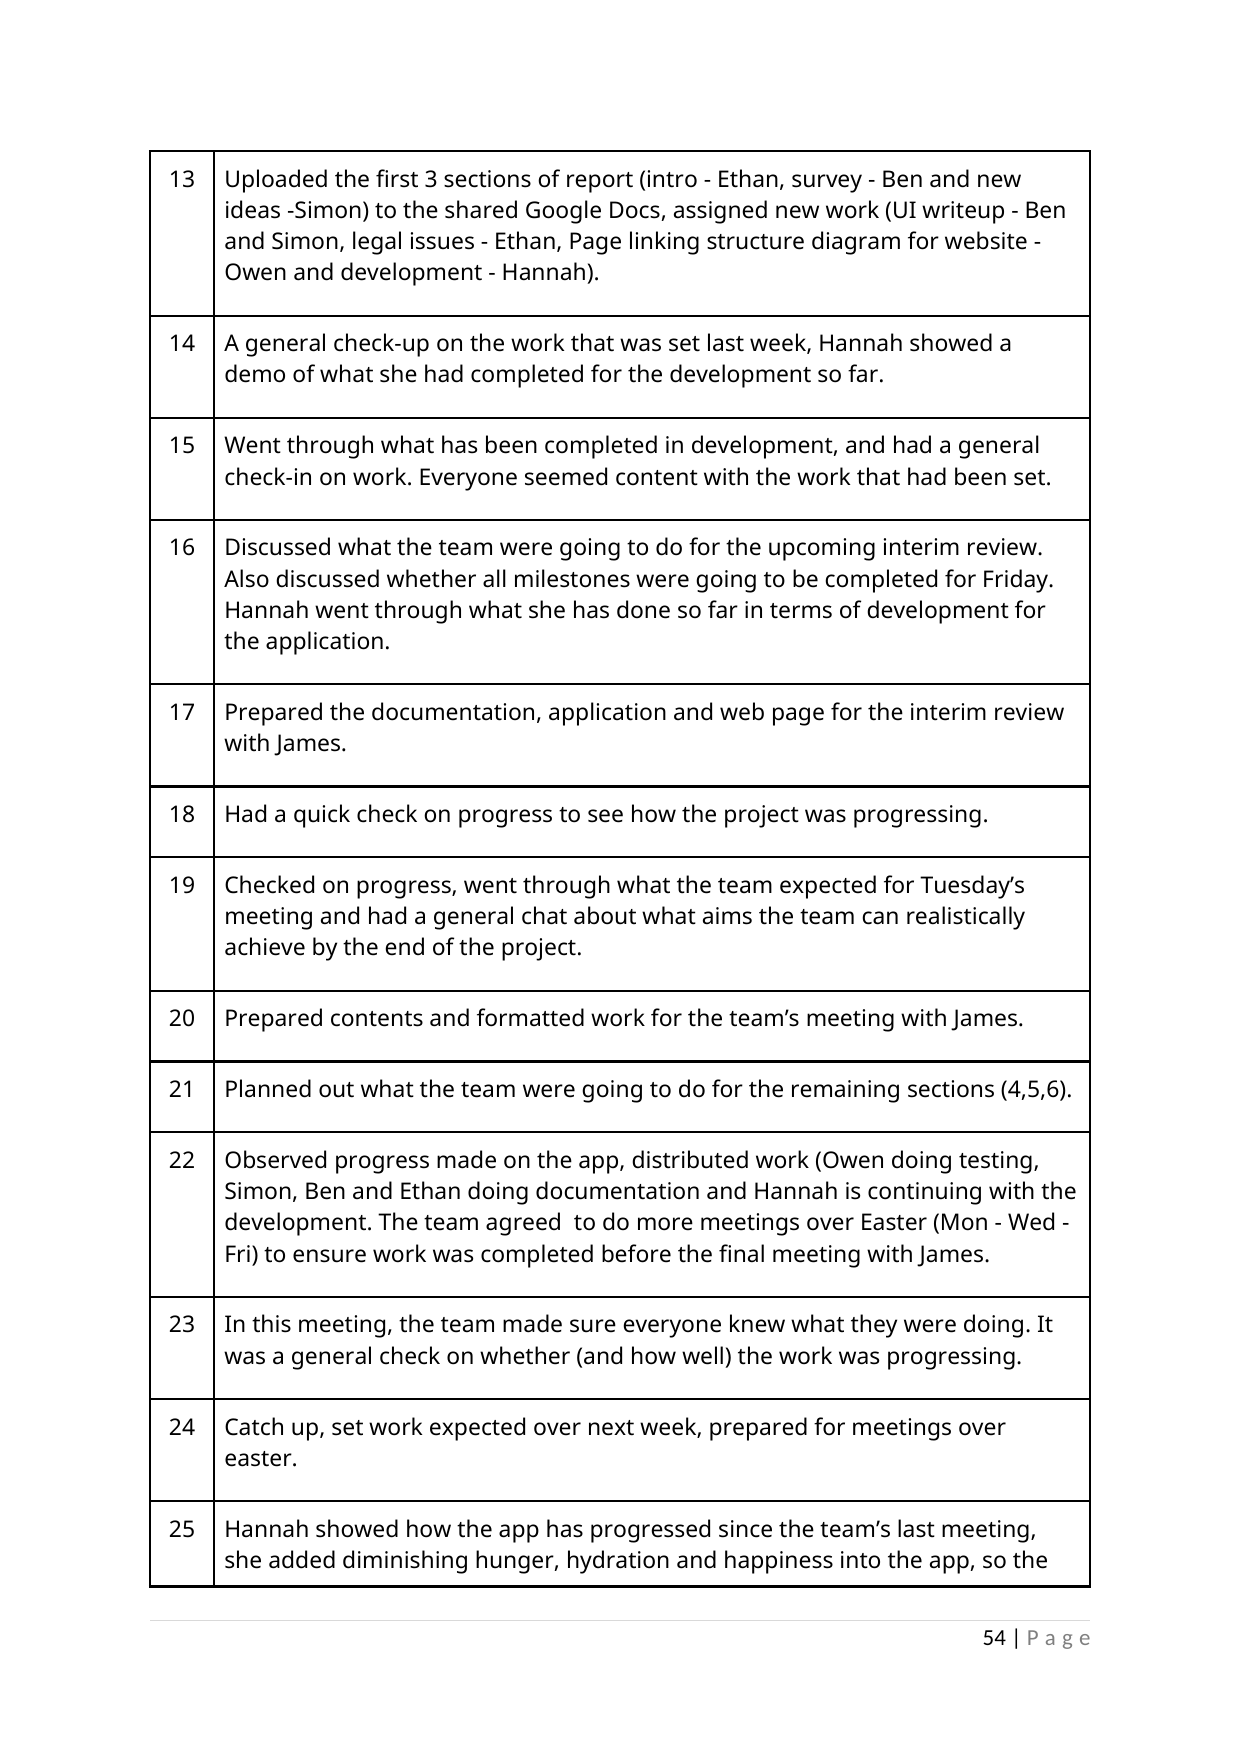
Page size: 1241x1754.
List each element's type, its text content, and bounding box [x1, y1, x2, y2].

table_cell 16 [151, 521, 213, 683]
table_cell 25 [151, 1502, 213, 1585]
table_cell Went through what has been completed in development, and had a general check-in on work. Everyone seemed content with the work that had been set. [215, 419, 1089, 519]
table_cell A general check-up on the work that was set last week, Hannah showed a demo of what she had completed for the development so far. [215, 317, 1089, 417]
table_cell 14 [151, 317, 213, 417]
table_cell Uploaded the first 3 sections of report (intro - Ethan, survey - Ben and new ideas -Simon) to the shared Google Docs, assigned new work (UI writeup - Ben and Simon, legal issues - Ethan, Page linking structure diagram for website - Owen and development - Hannah). [215, 152, 1089, 314]
table_cell 20 [151, 992, 213, 1060]
table_cell 19 [151, 858, 213, 989]
table_cell Had a quick check on progress to see how the project was progressing. [215, 788, 1089, 856]
table_cell Planned out what the team were going to do for the remaining sections (4,5,6). [215, 1063, 1089, 1131]
table_cell 15 [151, 419, 213, 519]
table_cell 24 [151, 1400, 213, 1500]
table_cell Checked on progress, went through what the team expected for Tuesday’s meeting and had a general chat about what aims the team can realistically achieve by the end of the project. [215, 858, 1089, 989]
table_cell 21 [151, 1063, 213, 1131]
table_cell 18 [151, 788, 213, 856]
table_cell 22 [151, 1133, 213, 1296]
table_cell 17 [151, 685, 213, 785]
table_cell Prepared contents and formatted work for the team’s meeting with James. [215, 992, 1089, 1060]
table_cell Prepared the documentation, application and web page for the interim review with James. [215, 685, 1089, 785]
table_cell 13 [151, 152, 213, 314]
table_cell Observed progress made on the app, distributed work (Owen doing testing, Simon, Ben and Ethan doing documentation and Hannah is continuing with the development. The team agreed to do more meetings over Easter (Mon - Wed - Fri) to ensure work was completed before the final meeting with James. [215, 1133, 1089, 1296]
table_cell Catch up, set work expected over next week, prepared for meetings over easter. [215, 1400, 1089, 1500]
table_cell In this meeting, the team made sure everyone knew what they were doing. It was a general check on whether (and how well) the work was progressing. [215, 1298, 1089, 1398]
table_cell 23 [151, 1298, 213, 1398]
table_cell Discussed what the team were going to do for the upcoming interim review. Also discussed whether all milestones were going to be completed for Friday. Hannah went through what she has done so far in terms of development for the application. [215, 521, 1089, 683]
